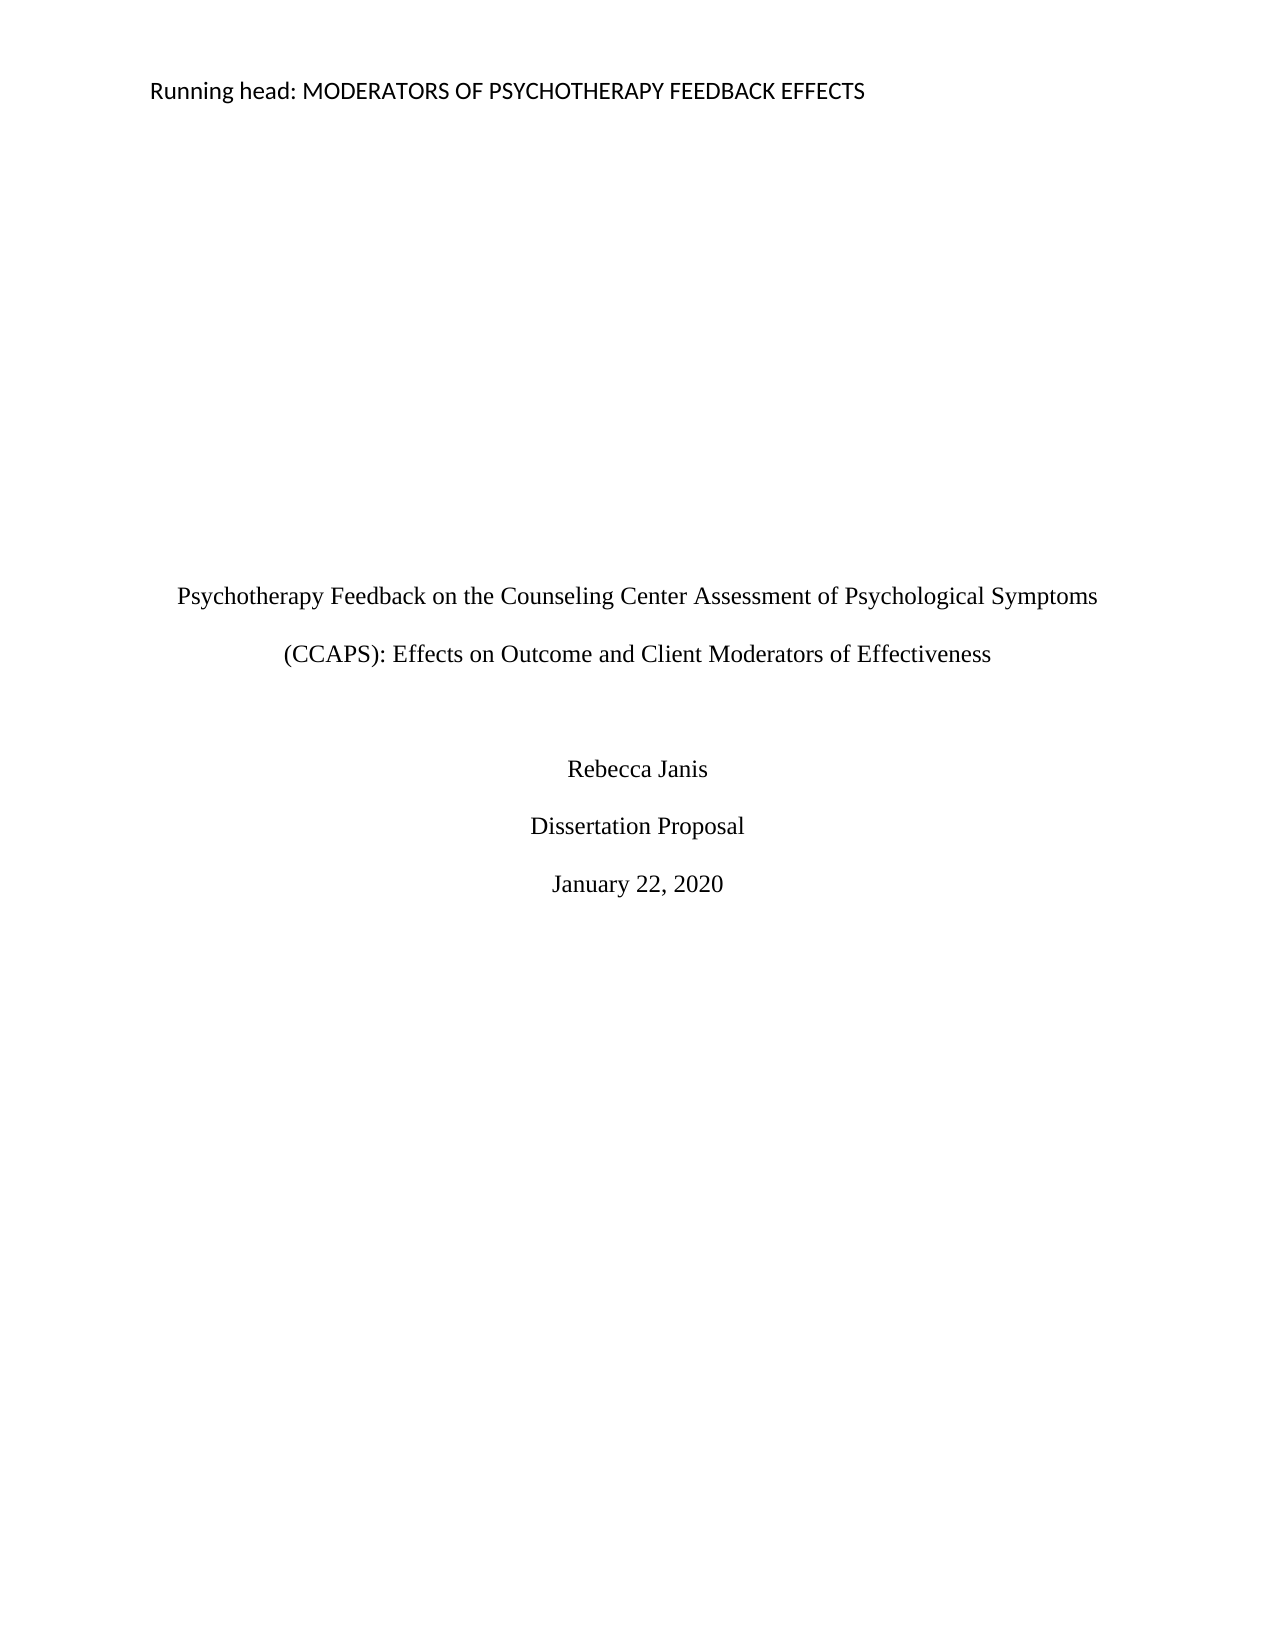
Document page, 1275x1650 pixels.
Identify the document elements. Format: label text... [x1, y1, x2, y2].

text Dissertation Proposal [150, 811, 1125, 840]
text January 22, 2020 [150, 869, 1125, 897]
text Psychotherapy Feedback on the Counseling Center Assessment of Psychological Symptoms (CCAPS): Effects on Outcome and Client Moderators of Effectiveness [150, 581, 1125, 667]
text Rebecca Janis [150, 754, 1125, 782]
